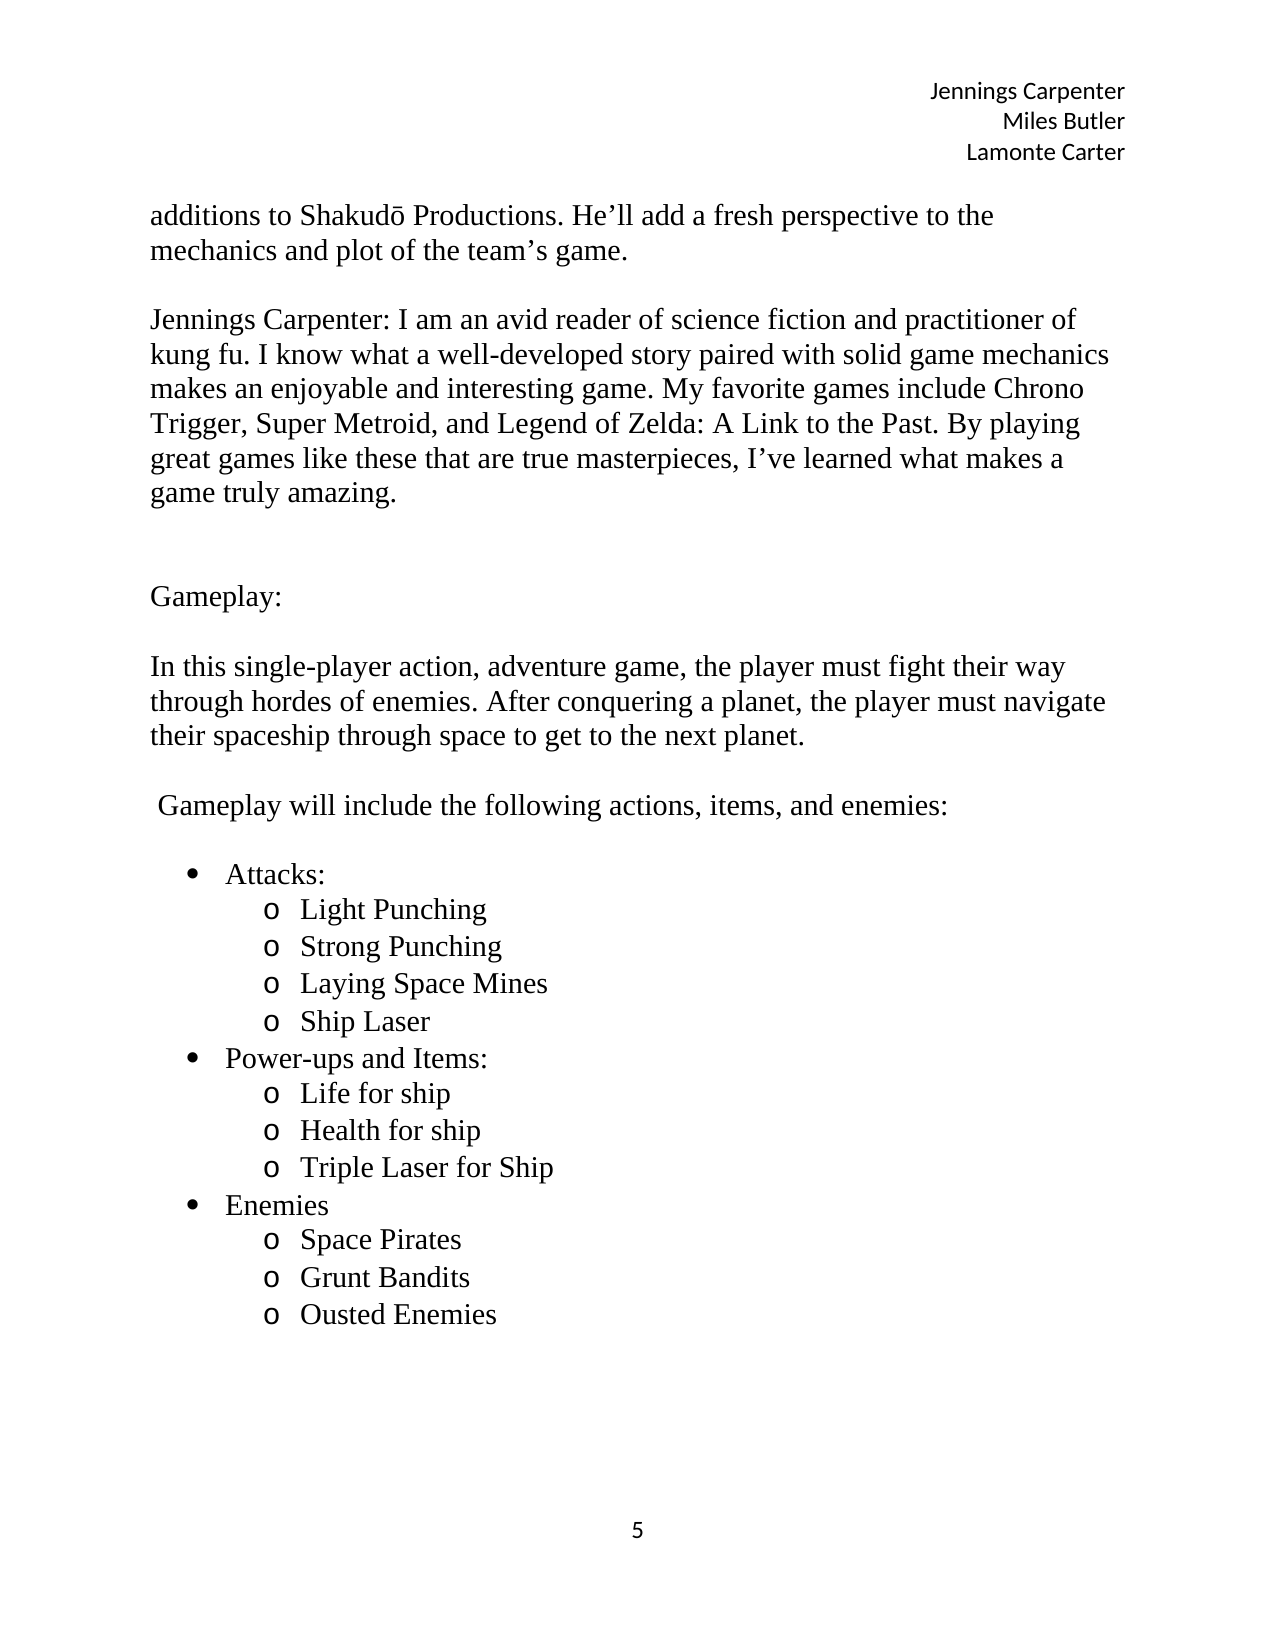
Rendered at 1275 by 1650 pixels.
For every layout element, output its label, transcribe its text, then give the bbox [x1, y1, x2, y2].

list Triple Laser for Ship [262, 1149, 1125, 1187]
list Health for ship [262, 1112, 1125, 1149]
list Grunt Bandits [262, 1259, 1125, 1296]
text Gameplay will include the following actions, items, and enemies: [150, 787, 1125, 821]
list Ship Laser [262, 1003, 1125, 1040]
list Power-ups and Items: [187, 1040, 1125, 1075]
list Space Pirates [262, 1222, 1125, 1259]
list Light Punching [262, 891, 1125, 928]
list Attacks: [187, 856, 1125, 891]
list Laying Space Mines [262, 966, 1125, 1003]
text In this single-player action, adventure game, the player must fight their way through hordes of enemies. After conquering a planet, the player must navigate their spaceship through space to get to the next planet. [150, 648, 1125, 752]
list Ousted Enemies [262, 1296, 1125, 1333]
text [150, 197, 1125, 266]
list Strong Punching [262, 928, 1125, 966]
list Life for ship [262, 1075, 1125, 1112]
text Jennings Carpenter: I am an avid reader of science fiction and practitioner of kung fu. I know what a well-developed story paired with solid game mechanics makes an enjoyable and interesting game. My favorite games include Chrono Trigger, Super Metroid, and Legend of Zelda: A Link to the Past. By playing great games like these that are true masterpieces, I’ve learned what makes a game truly amazing. [150, 301, 1125, 509]
text Gameplay: [150, 579, 1125, 613]
list Enemies [187, 1187, 1125, 1222]
